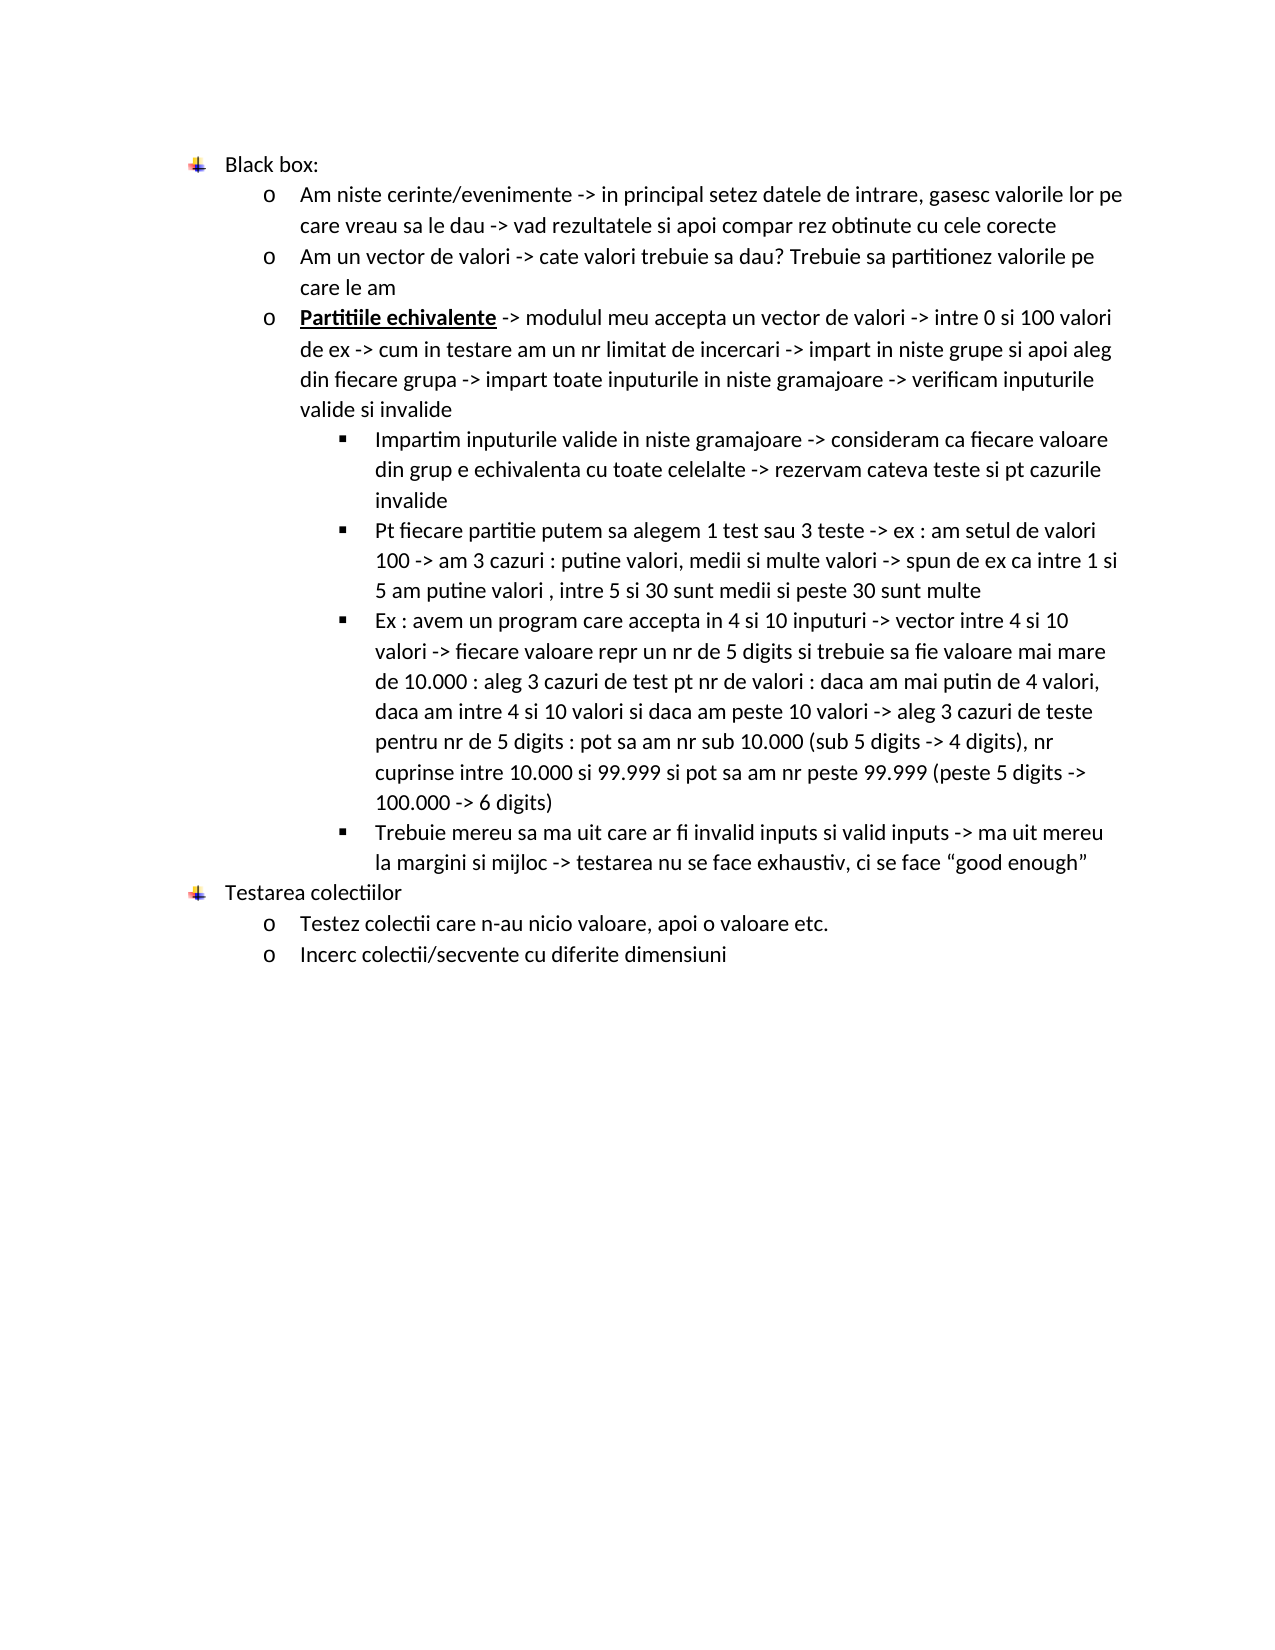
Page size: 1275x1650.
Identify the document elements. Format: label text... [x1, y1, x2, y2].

list Am niste cerinte/evenimente -> in principal setez datele de intrare, gasesc valorile lor pe care vreau sa le dau -> vad rezultatele si apoi compar rez obtinute cu cele corecte [262, 180, 1125, 239]
list Incerc colectii/secvente cu diferite dimensiuni [262, 940, 1125, 969]
list Pt fiecare partitie putem sa alegem 1 test sau 3 teste -> ex : am setul de valori 100 -> am 3 cazuri : putine valori, medii si multe valori -> spun de ex ca intre 1 si 5 am putine valori , intre 5 si 30 sunt medii si peste 30 sunt multe [337, 516, 1125, 604]
list Ex : avem un program care accepta in 4 si 10 inputuri -> vector intre 4 si 10 valori -> fiecare valoare repr un nr de 5 digits si trebuie sa fie valoare mai mare de 10.000 : aleg 3 cazuri de test pt nr de valori : daca am mai putin de 4 valori, daca am intre 4 si 10 valori si daca am peste 10 valori -> aleg 3 cazuri de teste pentru nr de 5 digits : pot sa am nr sub 10.000 (sub 5 digits -> 4 digits), nr cuprinse intre 10.000 si 99.999 si pot sa am nr peste 99.999 (peste 5 digits -> 100.000 -> 6 digits) [337, 607, 1125, 816]
list Am un vector de valori -> cate valori trebuie sa dau? Trebuie sa partitionez valorile pe care le am [262, 242, 1125, 301]
picture [188, 884, 206, 901]
list Impartim inputurile valide in niste gramajoare -> consideram ca fiecare valoare din grup e echivalenta cu toate celelalte -> rezervam cateva teste si pt cazurile invalide [337, 425, 1125, 514]
list Testez colectii care n-au nicio valoare, apoi o valoare etc. [262, 909, 1125, 938]
list Trebuie mereu sa ma uit care ar fi invalid inputs si valid inputs -> ma uit mereu la margini si mijloc -> testarea nu se face exhaustiv, ci se face “good enough” [337, 818, 1125, 876]
list Partitiile echivalente -> modulul meu accepta un vector de valori -> intre 0 si 100 valori de ex -> cum in testare am un nr limitat de incercari -> impart in niste grupe si apoi aleg din fiecare grupa -> impart toate inputurile in niste gramajoare -> verificam inputurile valide si invalide [262, 303, 1125, 423]
list Black box: [187, 150, 1125, 178]
list Testarea colectiilor [187, 878, 1125, 906]
picture [188, 155, 206, 173]
